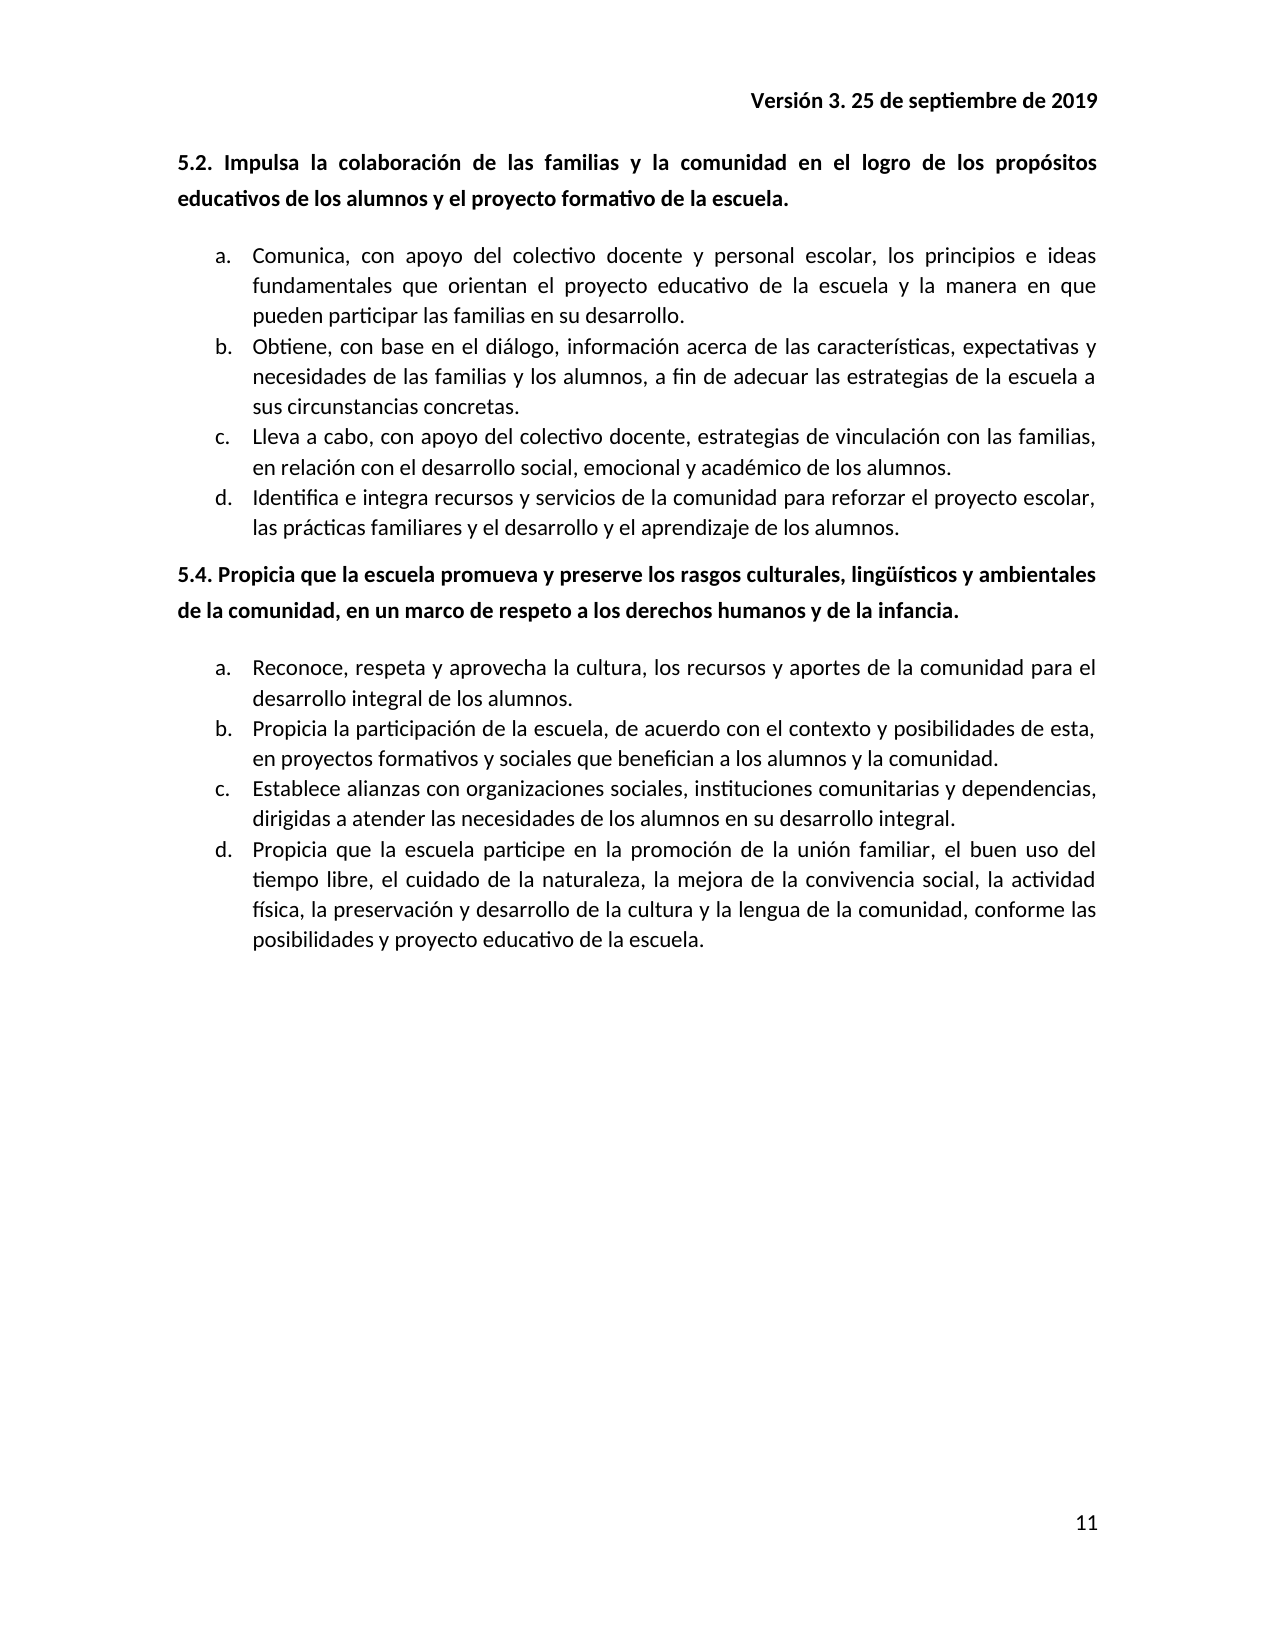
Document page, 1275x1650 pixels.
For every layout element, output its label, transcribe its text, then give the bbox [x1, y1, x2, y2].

list Propicia la participación de la escuela, de acuerdo con el contexto y posibilidades de esta, en proyectos formativos y sociales que benefician a los alumnos y la comunidad. [215, 714, 1098, 772]
list Obtiene, con base en el diálogo, información acerca de las características, expectativas y necesidades de las familias y los alumnos, a fin de adecuar las estrategias de la escuela a sus circunstancias concretas. [215, 332, 1098, 420]
list Reconoce, respeta y aprovecha la cultura, los recursos y aportes de la comunidad para el desarrollo integral de los alumnos. [215, 653, 1098, 712]
text 5.4. Propicia que la escuela promueva y preserve los rasgos culturales, lingüísticos y ambientales de la comunidad, en un marco de respeto a los derechos humanos y de la infancia. [177, 560, 1098, 624]
list Establece alianzas con organizaciones sociales, instituciones comunitarias y dependencias, dirigidas a atender las necesidades de los alumnos en su desarrollo integral. [215, 774, 1098, 832]
list Comunica, con apoyo del colectivo docente y personal escolar, los principios e ideas fundamentales que orientan el proyecto educativo de la escuela y la manera en que pueden participar las familias en su desarrollo. [215, 241, 1098, 329]
list Lleva a cabo, con apoyo del colectivo docente, estrategias de vinculación con las familias, en relación con el desarrollo social, emocional y académico de los alumnos. [215, 422, 1098, 481]
text 5.2. Impulsa la colaboración de las familias y la comunidad en el logro de los propósitos educativos de los alumnos y el proyecto formativo de la escuela. [177, 148, 1098, 212]
list Propicia que la escuela participe en la promoción de la unión familiar, el buen uso del tiempo libre, el cuidado de la naturaleza, la mejora de la convivencia social, la actividad física, la preservación y desarrollo de la cultura y la lengua de la comunidad, conforme las posibilidades y proyecto educativo de la escuela. [215, 835, 1098, 953]
list Identifica e integra recursos y servicios de la comunidad para reforzar el proyecto escolar, las prácticas familiares y el desarrollo y el aprendizaje de los alumnos. [215, 483, 1098, 541]
